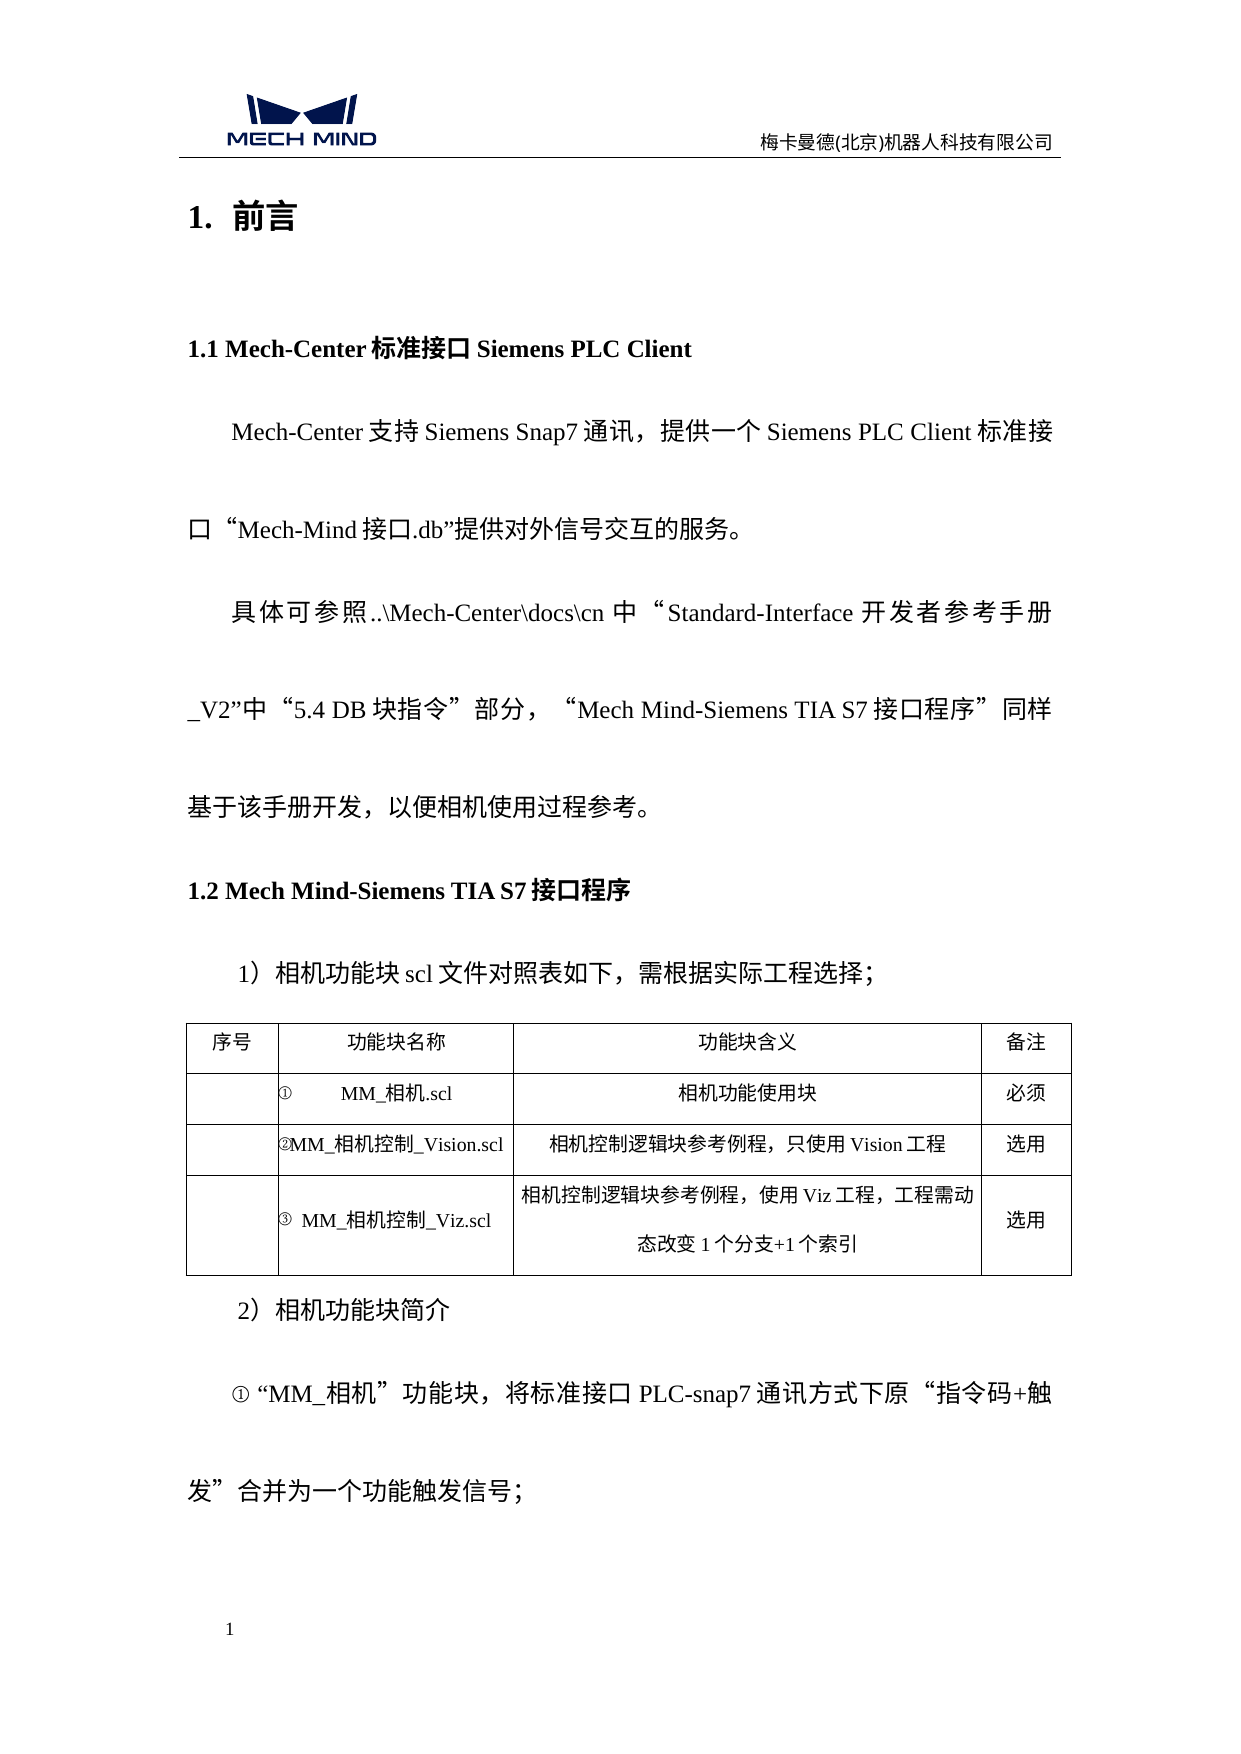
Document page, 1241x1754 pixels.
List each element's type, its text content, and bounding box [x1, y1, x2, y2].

table_header 备注 [982, 1024, 1071, 1073]
table_header 功能块名称 [279, 1024, 513, 1073]
subtitle 前言 [187, 182, 1053, 247]
table_cell MM_相机控制_Vision.scl [279, 1125, 513, 1175]
list 相机功能块简介 [187, 1276, 1053, 1341]
list 1.2 Mech Mind-Siemens TIA S7接口程序 [187, 856, 1053, 921]
table_cell 选用 [982, 1125, 1071, 1175]
text Mech-Center支持Siemens Snap7通讯，提供一个Siemens PLC Client标准接口“Mech-Mind接口.db”提供对外信号交互的服务。 [187, 397, 1053, 560]
table_cell ① [187, 1074, 278, 1124]
table_cell MM_相机.scl [279, 1074, 513, 1124]
table_cell ③ [187, 1176, 278, 1275]
table_cell MM_相机控制_Viz.scl [279, 1176, 513, 1275]
table_header 功能块含义 [514, 1024, 981, 1073]
list 1.1 Mech-Center标准接口Siemens PLC Client [187, 314, 1053, 379]
table_cell 相机控制逻辑块参考例程，只使用Vision工程 [514, 1125, 981, 1175]
table_header 序号 [187, 1024, 278, 1073]
text ① “MM_相机”功能块，将标准接口PLC-snap7通讯方式下原“指令码+触发”合并为一个功能触发信号； [187, 1359, 1053, 1522]
picture [225, 90, 379, 150]
text 具体可参照..\Mech-Center\docs\cn中“Standard-Interface开发者参考手册_V2”中“5.4 DB块指令”部分，“Mech Mind-Siemens TIA S7接口程序”同样基于该手册开发，以便相机使用过程参考。 [187, 578, 1053, 838]
table_cell 相机功能使用块 [514, 1074, 981, 1124]
table_cell 必须 [982, 1074, 1071, 1124]
table_cell 相机控制逻辑块参考例程，使用Viz工程，工程需动态改变1个分支+1个索引 [514, 1176, 981, 1275]
table_cell 选用 [982, 1176, 1071, 1275]
table_cell ② [187, 1125, 278, 1175]
text 1）相机功能块scl文件对照表如下，需根据实际工程选择； [187, 939, 1053, 1004]
